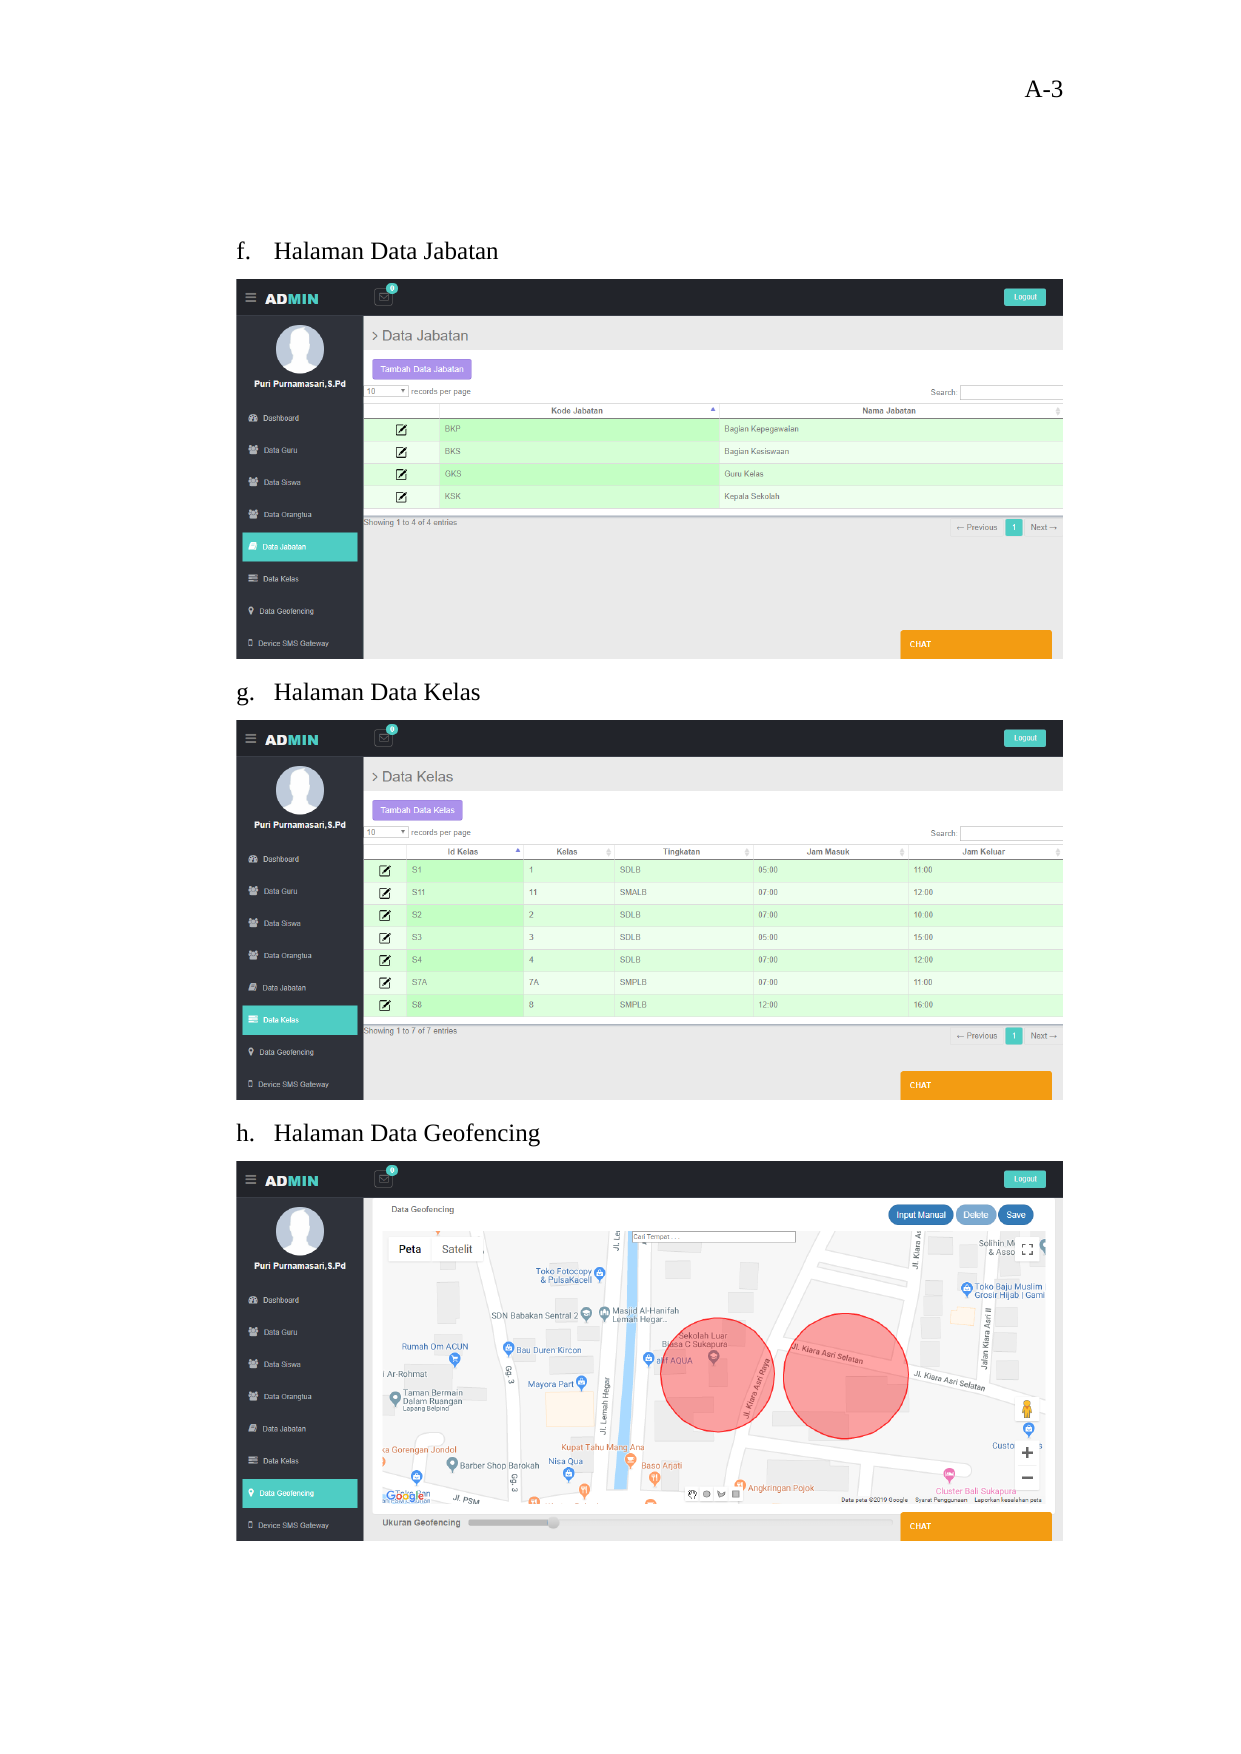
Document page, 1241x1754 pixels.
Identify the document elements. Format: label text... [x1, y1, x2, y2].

list Halaman Data Jabatan [236, 236, 1063, 265]
picture [236, 1161, 1063, 1541]
list Halaman Data Kelas [236, 677, 1063, 706]
picture [236, 720, 1063, 1100]
picture [236, 279, 1063, 659]
list Halaman Data Geofencing [236, 1118, 1063, 1147]
